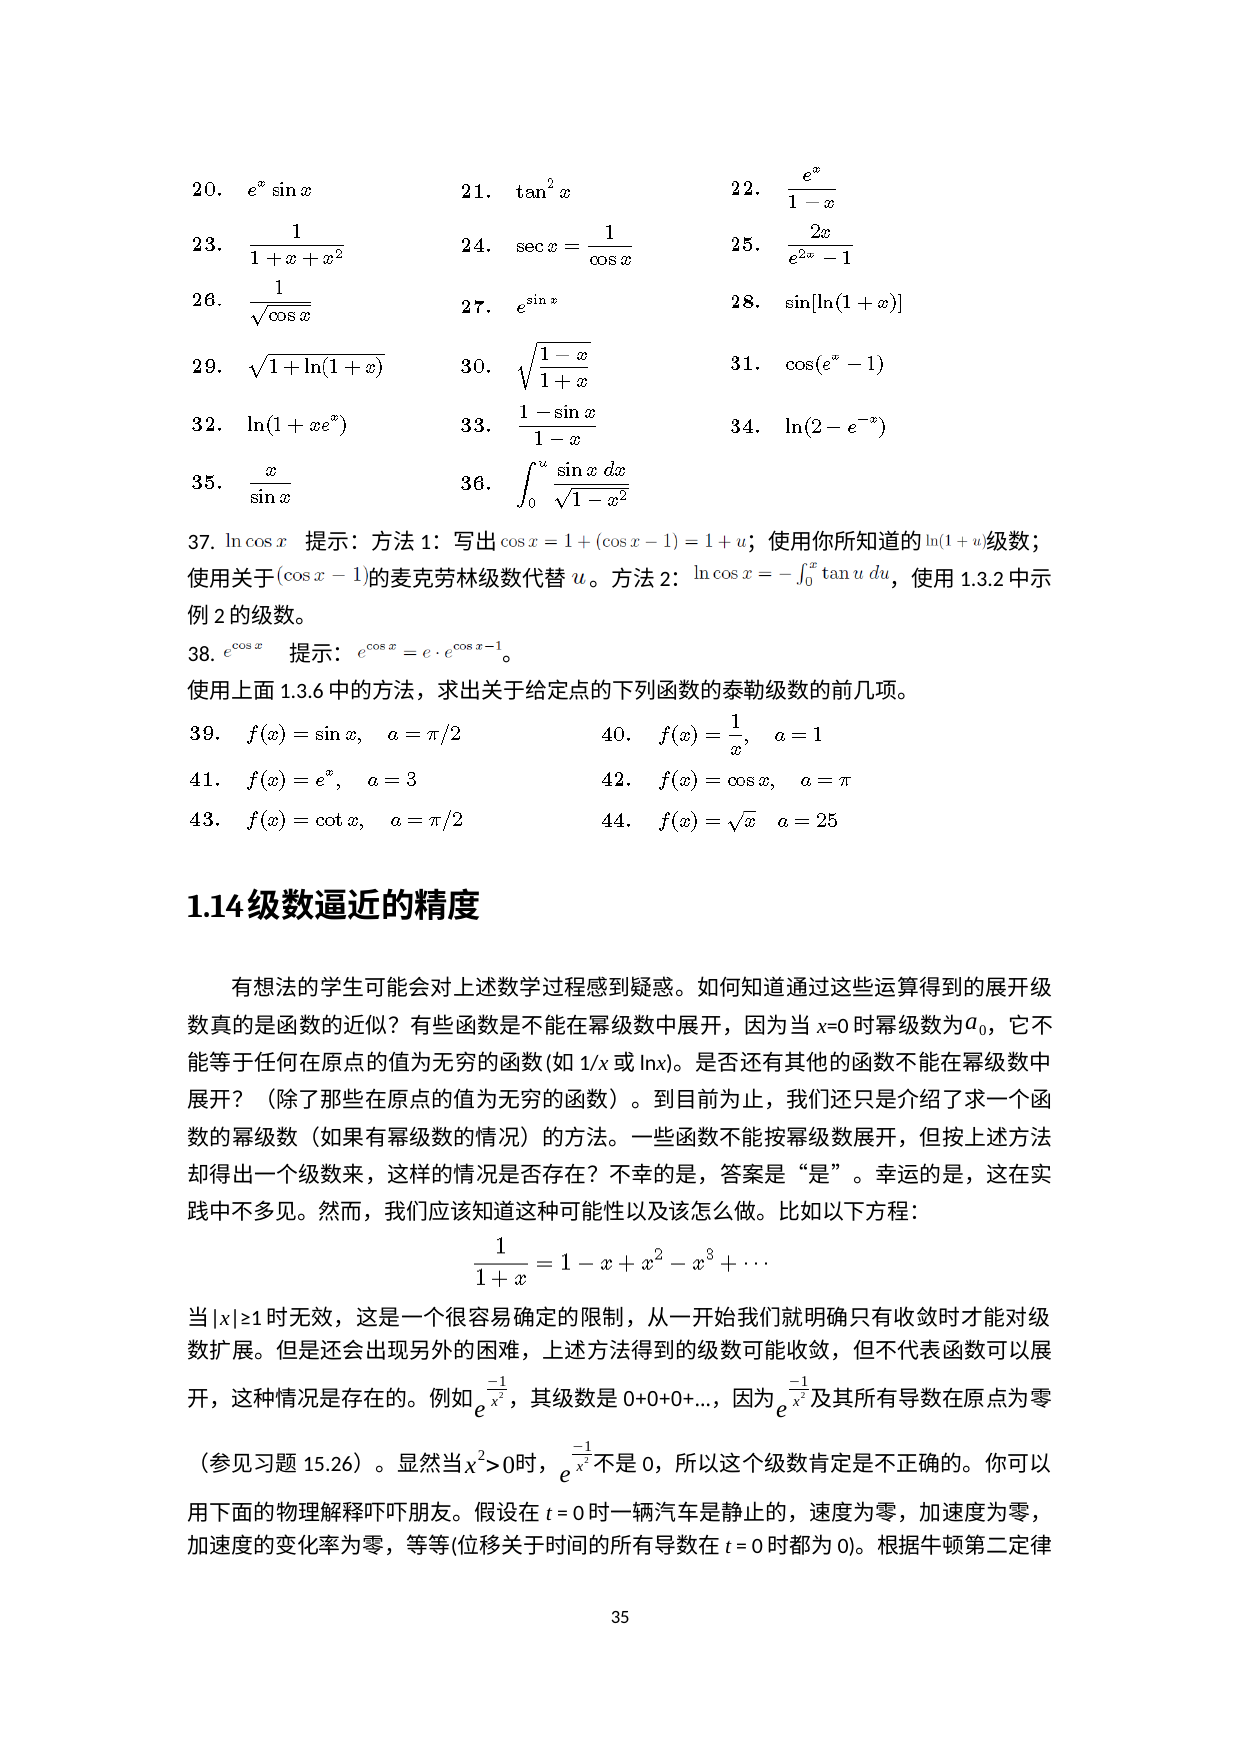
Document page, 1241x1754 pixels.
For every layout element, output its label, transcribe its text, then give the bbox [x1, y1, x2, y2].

text 38. 提示：。 [187, 635, 1053, 668]
picture [923, 532, 987, 550]
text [187, 1300, 1053, 1560]
picture [567, 568, 589, 587]
subtitle 级数逼近的精度 [187, 871, 1053, 936]
picture [497, 531, 747, 550]
picture [470, 1230, 770, 1292]
text 37. 提示：方法1：写出；使用你所知道的级数；使用关于的麦克劳林级数代替。方法2：，使用1.3.2中示例2的级数。 [187, 523, 1053, 631]
picture [354, 640, 503, 661]
picture [220, 640, 264, 661]
picture [187, 162, 1007, 509]
picture [275, 562, 369, 587]
text 使用上面1.3.6中的方法，求出关于给定点的下列函数的泰勒级数的前几项。 [187, 672, 1053, 705]
picture [220, 529, 290, 550]
picture [187, 709, 1022, 833]
picture [692, 561, 890, 587]
text 有想法的学生可能会对上述数学过程感到疑惑。如何知道通过这些运算得到的展开级数真的是函数的近似？有些函数是不能在幂级数中展开，因为当x=0时幂级数为，它不能等于任何在原点的值为无穷的函数(如1/x或lnx)。是否还有其他的函数不能在幂级数中展开？（除了那些在原点的值为无穷的函数）。到目前为止，我们还只是介绍了求一个函数的幂级数（如果有幂级数的情况）的方法。一些函数不能按幂级数展开，但按上述方法却得出一个级数来，这样的情况是否存在？不幸的是，答案是“是”。幸运的是，这在实践中不多见。然而，我们应该知道这种可能性以及该怎么做。比如以下方程： [187, 970, 1053, 1226]
